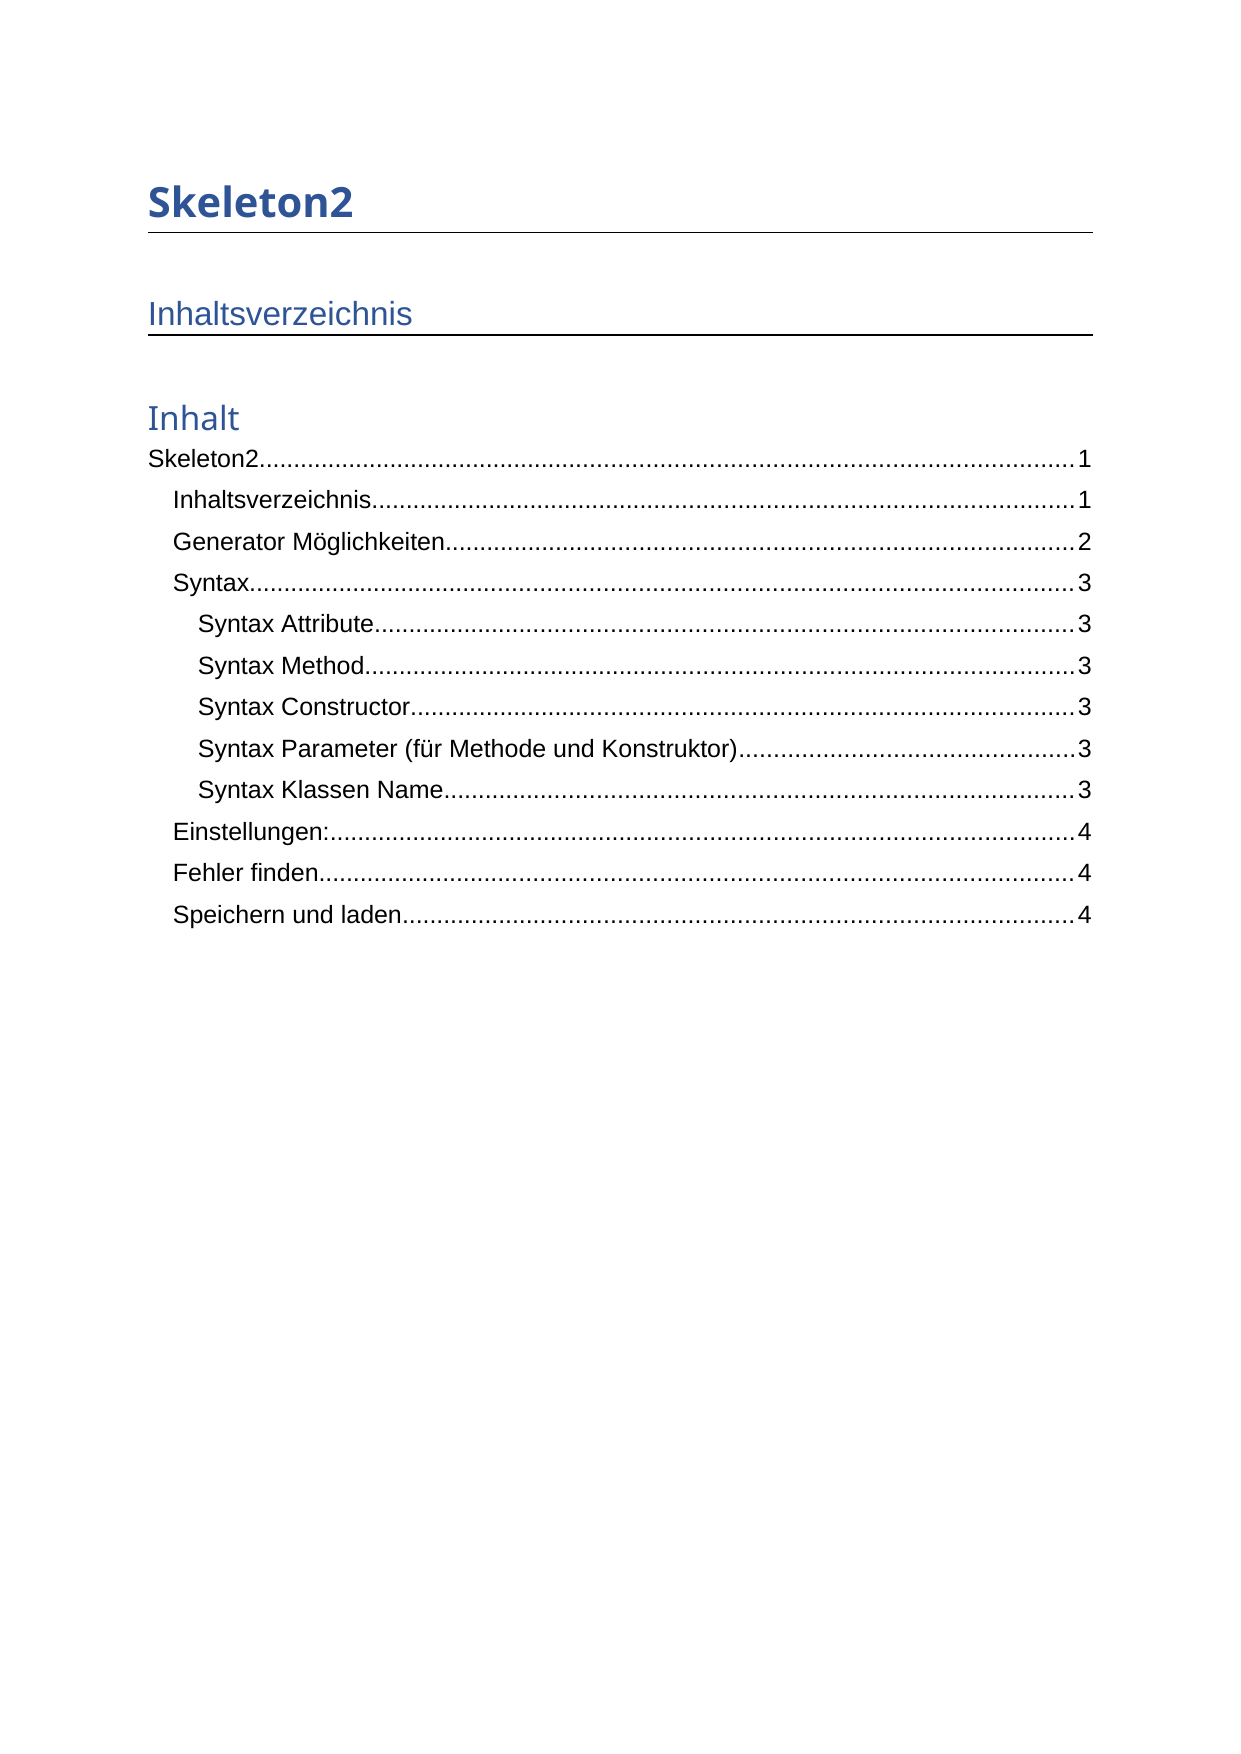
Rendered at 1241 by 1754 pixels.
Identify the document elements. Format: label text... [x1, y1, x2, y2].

subtitle Skeleton2 [148, 173, 1093, 232]
subtitle Inhaltsverzeichnis [148, 293, 1093, 334]
